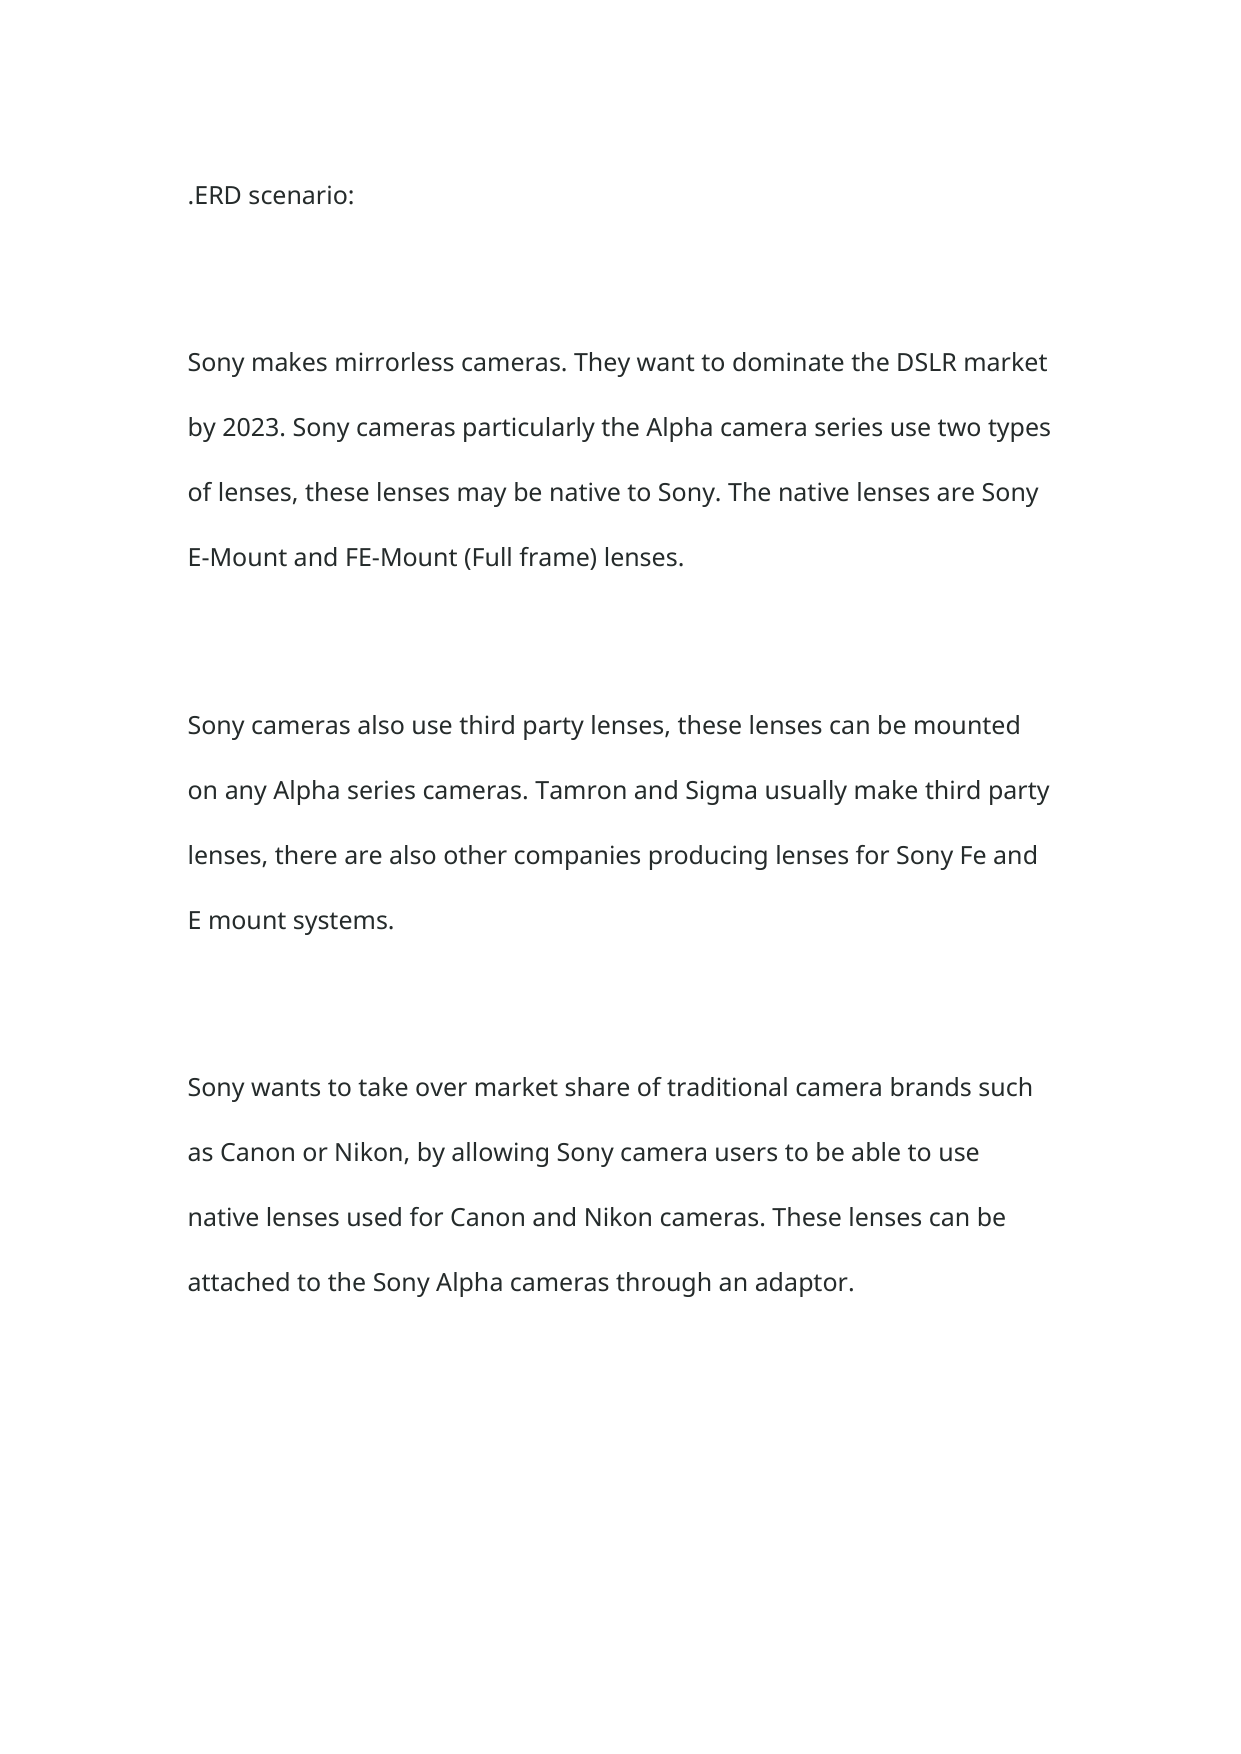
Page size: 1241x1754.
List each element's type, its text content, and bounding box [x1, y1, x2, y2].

text Sony wants to take over market share of traditional camera brands such as Canon or Nikon, by allowing Sony camera users to be able to use native lenses used for Canon and Nikon cameras. These lenses can be attached to the Sony Alpha cameras through an adaptor. [187, 1054, 1053, 1314]
text .ERD scenario: [187, 162, 1053, 227]
text Sony makes mirrorless cameras. They want to dominate the DSLR market by 2023. Sony cameras particularly the Alpha camera series use two types of lenses, these lenses may be native to Sony. The native lenses are Sony E-Mount and FE-Mount (Full frame) lenses. [187, 329, 1053, 589]
text Sony cameras also use third party lenses, these lenses can be mounted on any Alpha series cameras. Tamron and Sigma usually make third party lenses, there are also other companies producing lenses for Sony Fe and E mount systems. [187, 692, 1053, 952]
